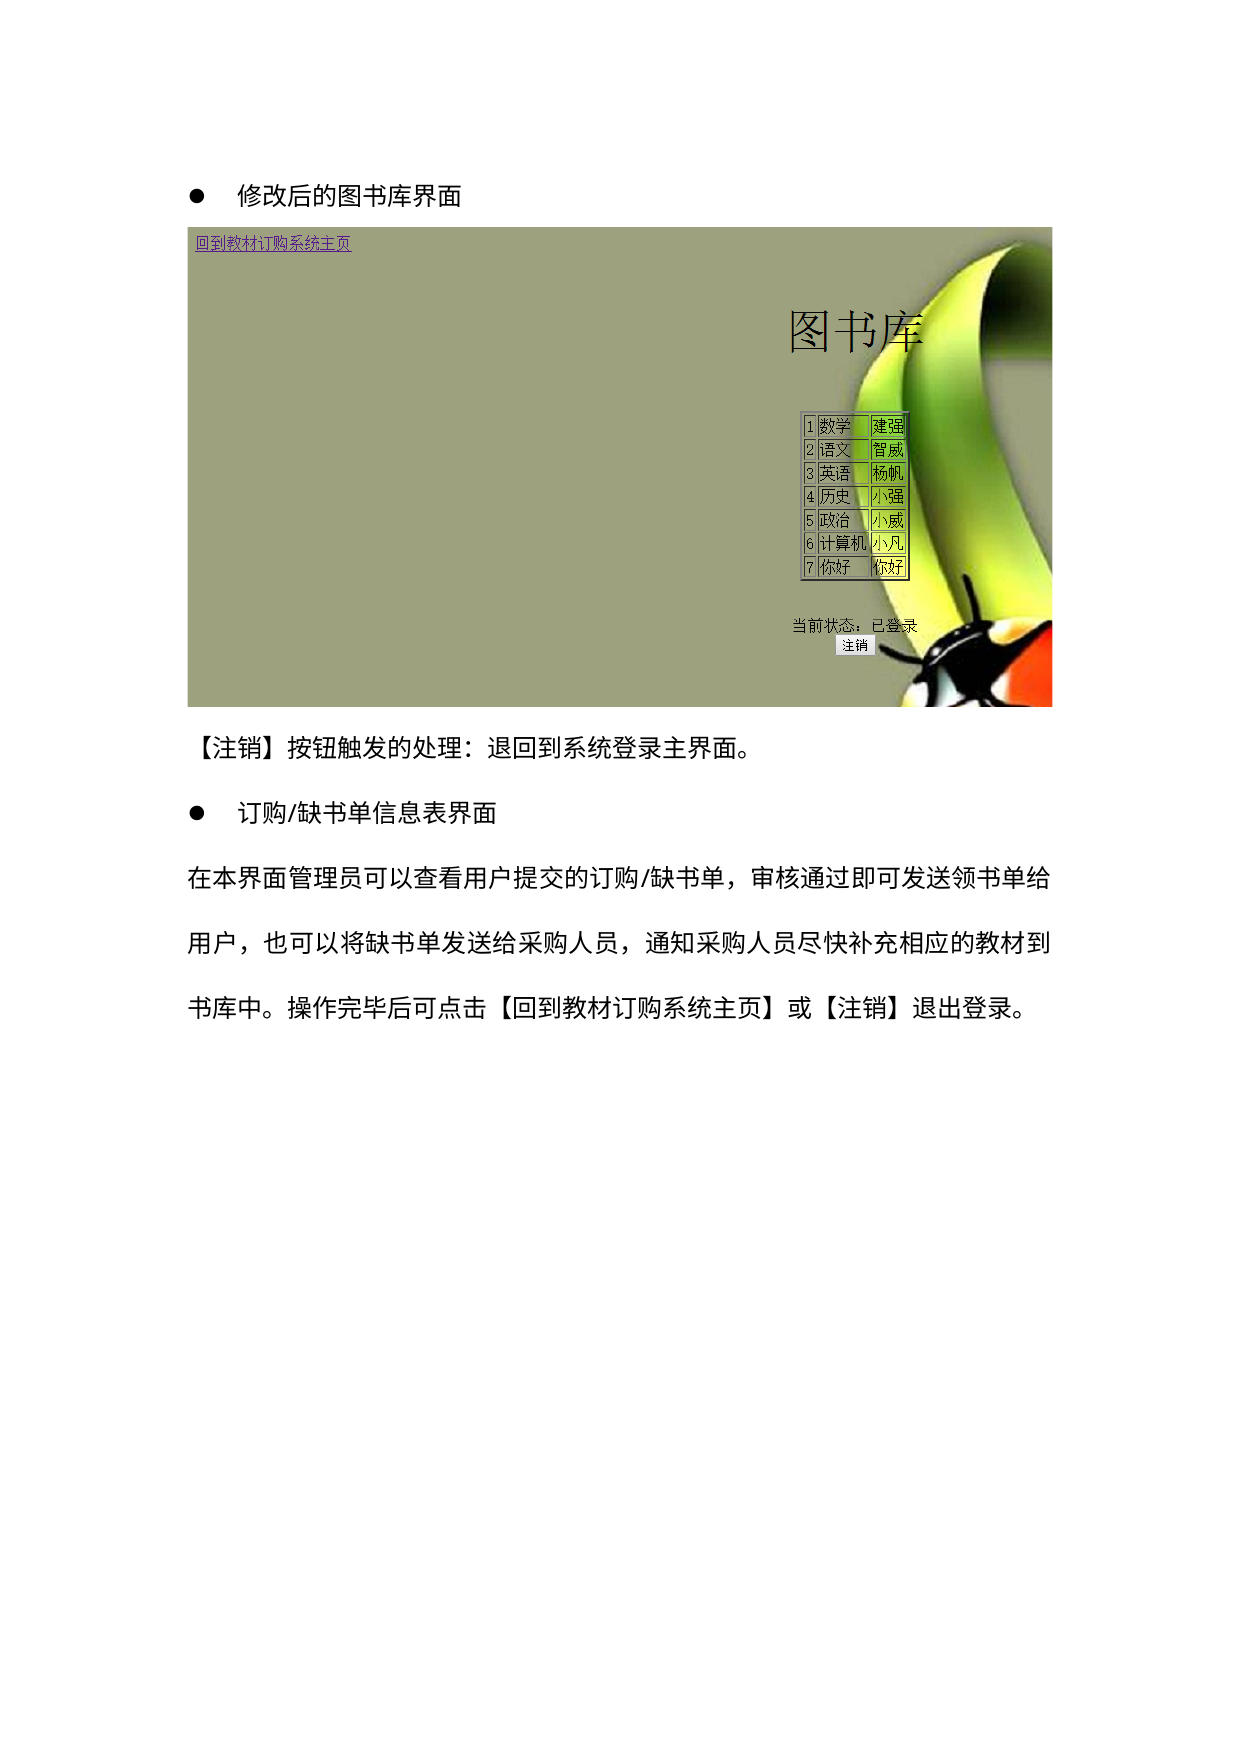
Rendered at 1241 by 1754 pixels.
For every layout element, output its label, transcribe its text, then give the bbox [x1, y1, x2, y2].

list 修改后的图书库界面 [187, 162, 1053, 227]
text 在本界面管理员可以查看用户提交的订购/缺书单，审核通过即可发送领书单给用户，也可以将缺书单发送给采购人员，通知采购人员尽快补充相应的教材到书库中。操作完毕后可点击【回到教材订购系统主页】或【注销】退出登录。 [187, 844, 1053, 1039]
picture [187, 227, 1053, 707]
text 【注销】按钮触发的处理：退回到系统登录主界面。 [187, 714, 1053, 779]
list 订购/缺书单信息表界面 [187, 779, 1053, 844]
